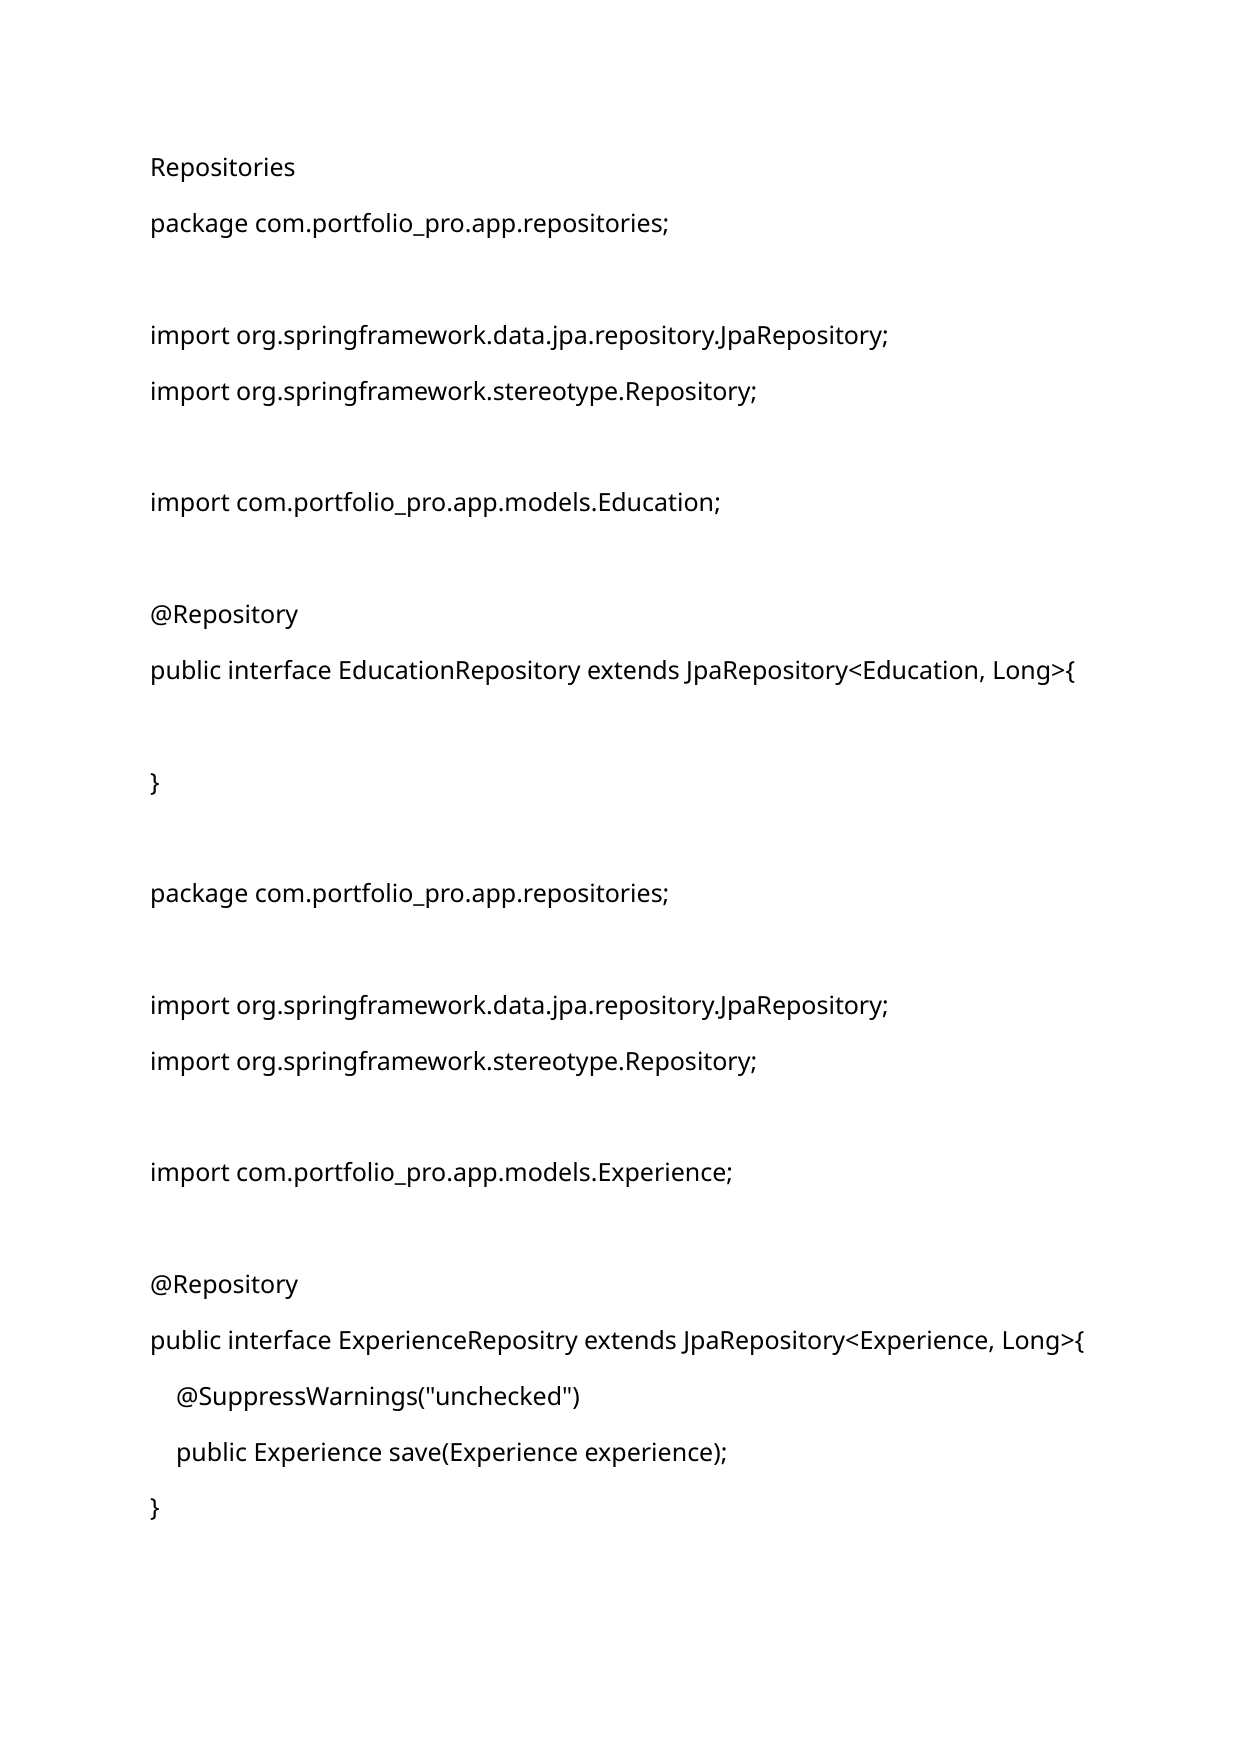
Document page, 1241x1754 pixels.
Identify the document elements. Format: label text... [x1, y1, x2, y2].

text import com.portfolio_pro.app.models.Experience; [150, 1155, 1090, 1189]
text } [150, 1490, 1090, 1524]
text public interface ExperienceRepositry extends JpaRepository<Experience, Long>{ [150, 1322, 1090, 1357]
text @Repository [150, 597, 1090, 631]
text import org.springframework.data.jpa.repository.JpaRepository; [150, 987, 1090, 1022]
text import com.portfolio_pro.app.models.Education; [150, 485, 1090, 519]
text package com.portfolio_pro.app.repositories; [150, 206, 1090, 240]
text @Repository [150, 1267, 1090, 1301]
text package com.portfolio_pro.app.repositories; [150, 876, 1090, 910]
text import org.springframework.stereotype.Repository; [150, 373, 1090, 407]
text public interface EducationRepository extends JpaRepository<Education, Long>{ [150, 652, 1090, 687]
text @SuppressWarnings("unchecked") [150, 1378, 1090, 1412]
text import org.springframework.data.jpa.repository.JpaRepository; [150, 317, 1090, 352]
text public Experience save(Experience experience); [150, 1434, 1090, 1468]
text import org.springframework.stereotype.Repository; [150, 1043, 1090, 1077]
text Repositories [150, 150, 1090, 184]
text } [150, 764, 1090, 798]
